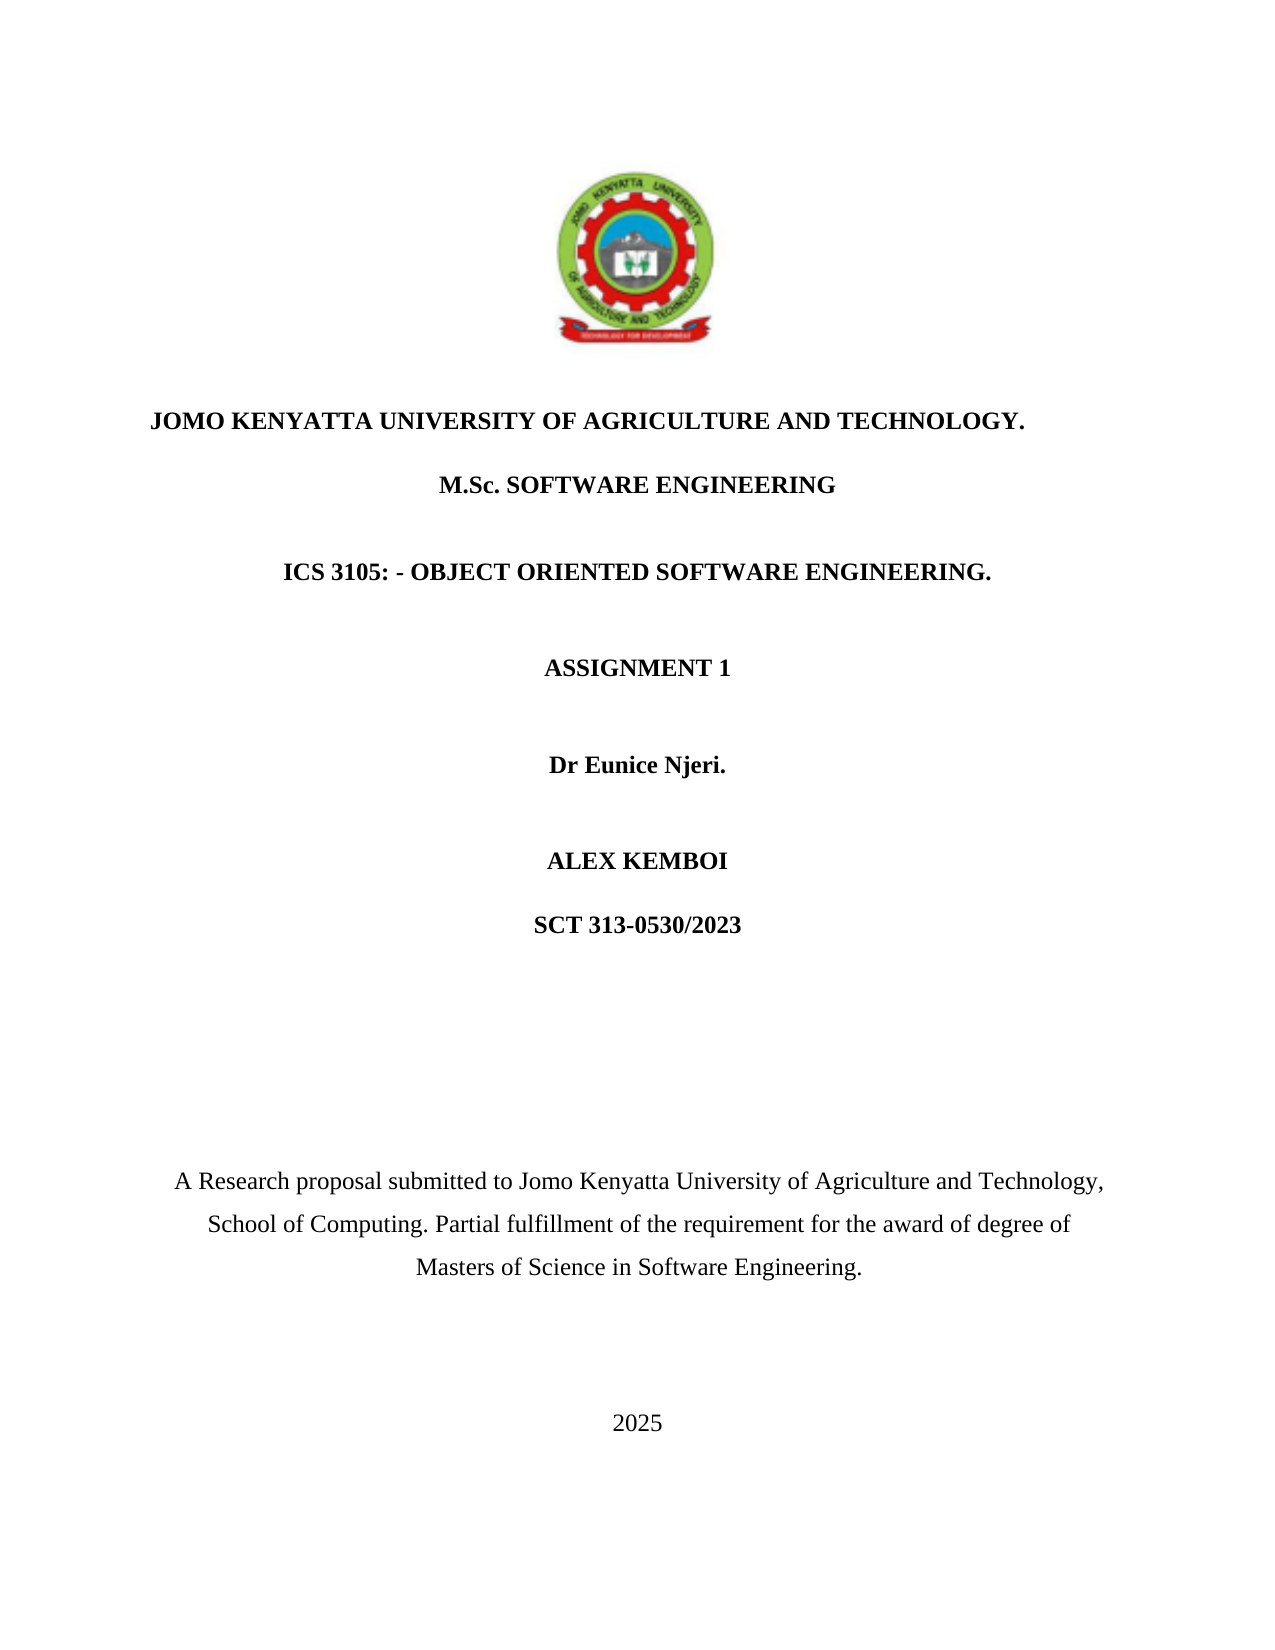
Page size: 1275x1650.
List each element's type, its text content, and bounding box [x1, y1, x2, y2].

text SCT 313-0530/2023 [150, 910, 1125, 939]
text M.Sc. SOFTWARE ENGINEERING [150, 470, 1125, 499]
text Dr Eunice Njeri. [150, 750, 1125, 778]
text ALEX KEMBOI [150, 846, 1125, 875]
text A Research proposal submitted to Jomo Kenyatta University of Agriculture and Technology, School of Computing. Partial fulfillment of the requirement for the award of degree of Masters of Science in Software Engineering. [173, 1166, 1105, 1281]
text JOMO KENYATTA UNIVERSITY OF AGRICULTURE AND TECHNOLOGY. [150, 406, 1125, 435]
picture [524, 150, 745, 372]
text 2025 [150, 1408, 1125, 1437]
text ICS 3105: - OBJECT ORIENTED SOFTWARE ENGINEERING. [150, 557, 1125, 586]
text ASSIGNMENT 1 [150, 653, 1125, 682]
